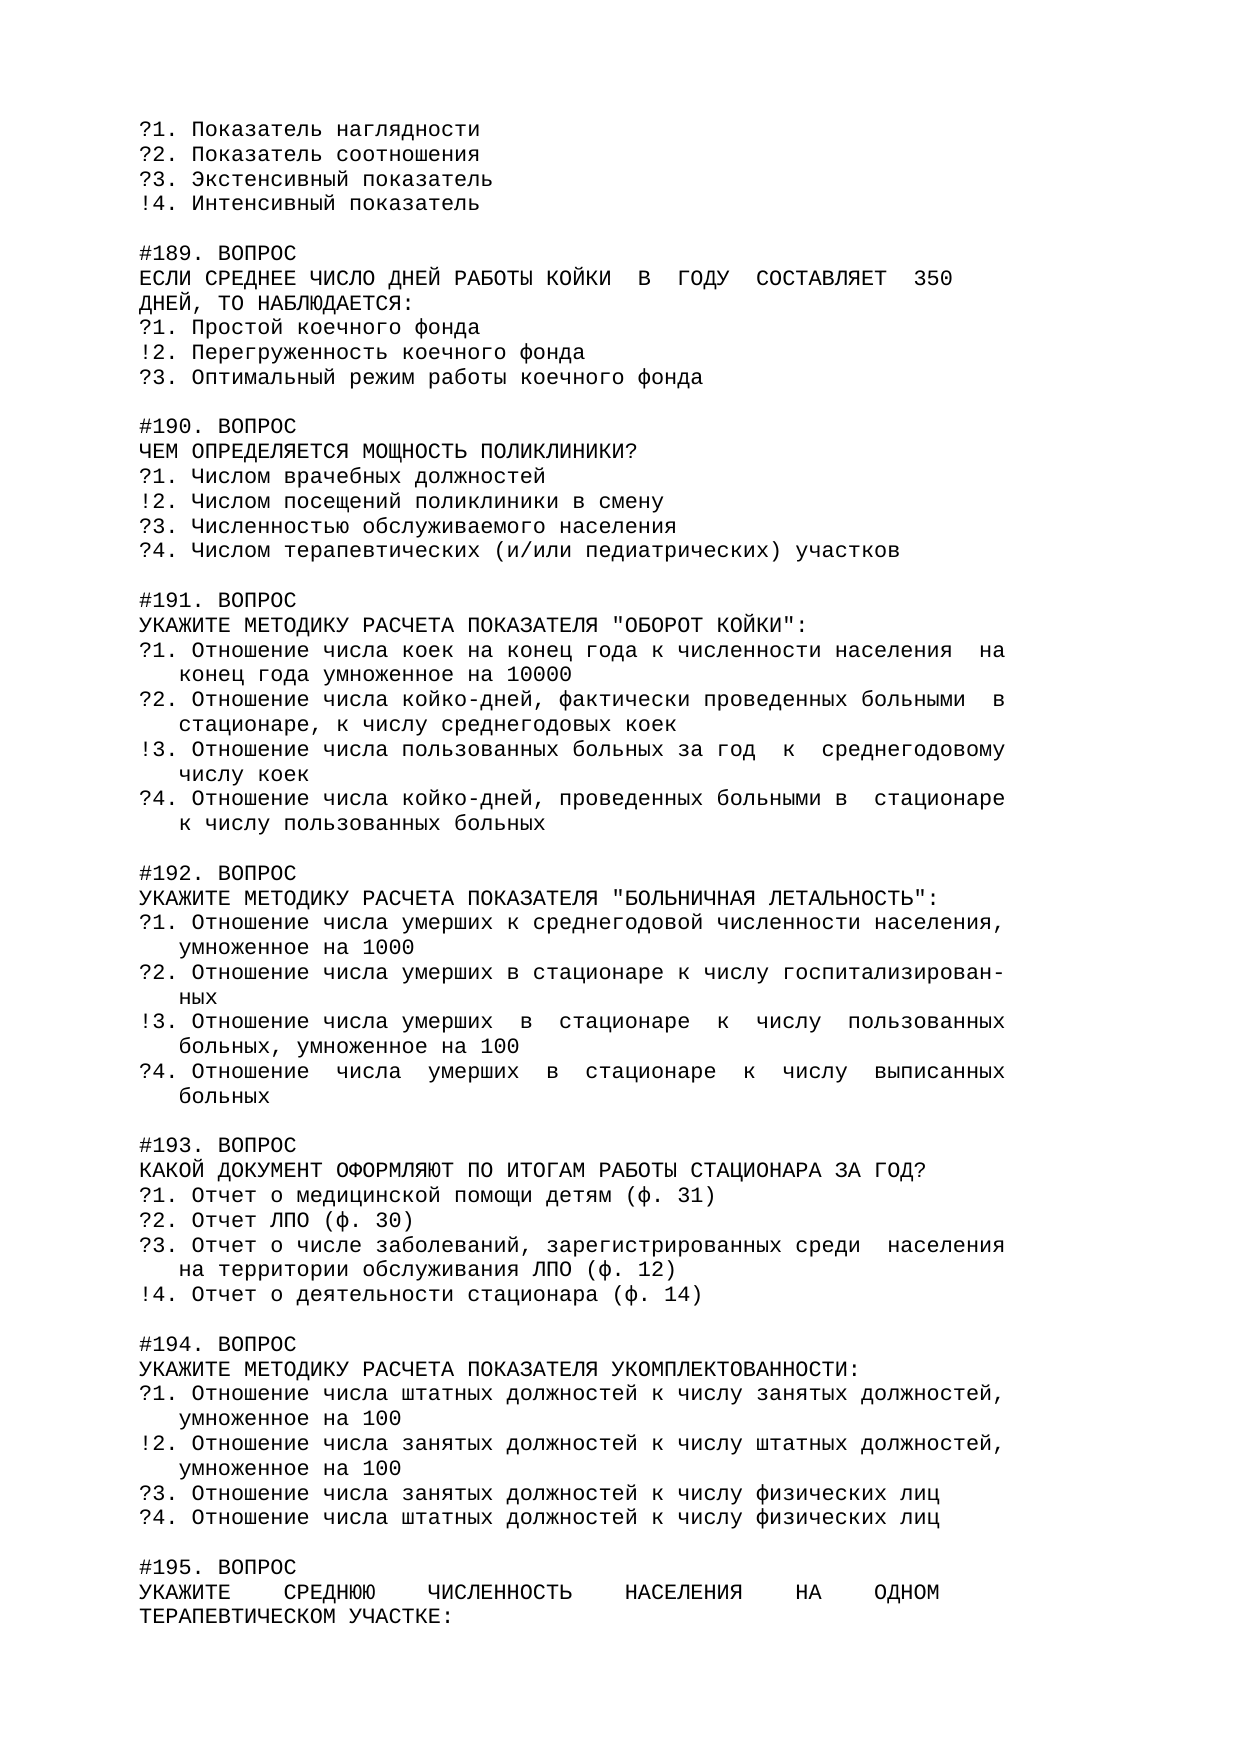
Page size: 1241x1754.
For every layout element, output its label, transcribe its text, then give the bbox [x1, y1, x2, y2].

text ЧЕМ ОПРЕДЕЛЯЕТСЯ МОЩНОСТЬ ПОЛИКЛИНИКИ? [139, 440, 1101, 465]
text !2. Перегруженность коечного фонда [139, 341, 1101, 366]
text умноженное на 100 [139, 1457, 1101, 1482]
text ?2. Показатель соотношения [139, 143, 1101, 168]
text УКАЖИТЕ МЕТОДИКУ РАСЧЕТА ПОКАЗАТЕЛЯ "БОЛЬНИЧНАЯ ЛЕТАЛЬНОСТЬ": [139, 887, 1101, 911]
text умноженное на 100 [139, 1407, 1101, 1432]
text !2. Отношение числа занятых должностей к числу штатных должностей, [139, 1432, 1101, 1457]
text конец года умноженное на 10000 [139, 663, 1101, 688]
text ?2. Отношение числа койко-дней, фактически проведенных больными в [139, 688, 1101, 713]
text ?4. Отношение числа умерших в стационаре к числу выписанных [139, 1060, 1101, 1085]
text ?1. Простой коечного фонда [139, 316, 1101, 341]
text !3. Отношение числа умерших в стационаре к числу пользованных [139, 1011, 1101, 1035]
text ?3. Численностью обслуживаемого населения [139, 515, 1101, 539]
text ?1. Отношение числа штатных должностей к числу занятых должностей, [139, 1382, 1101, 1407]
text ?3. Отношение числа занятых должностей к числу физических лиц [139, 1482, 1101, 1506]
text умноженное на 1000 [139, 936, 1101, 961]
text ЕСЛИ СРЕДНЕЕ ЧИСЛО ДНЕЙ РАБОТЫ КОЙКИ В ГОДУ СОСТАВЛЯЕТ 350 [139, 267, 1101, 292]
text ?1. Показатель наглядности [139, 118, 1101, 143]
text ?4. Числом терапевтических (и/или педиатрических) участков [139, 539, 1101, 564]
text ных [139, 986, 1101, 1011]
text ?2. Отношение числа умерших в стационаре к числу госпитализирован- [139, 961, 1101, 986]
text #195. ВОПРОС [139, 1556, 1101, 1581]
text ?1. Отчет о медицинской помощи детям (ф. 31) [139, 1184, 1101, 1209]
text #191. ВОПРОС [139, 589, 1101, 614]
text больных [139, 1085, 1101, 1110]
text больных, умноженное на 100 [139, 1035, 1101, 1060]
text ?4. Отношение числа штатных должностей к числу физических лиц [139, 1506, 1101, 1531]
text числу коек [139, 763, 1101, 787]
text #192. ВОПРОС [139, 862, 1101, 887]
text стационаре, к числу среднегодовых коек [139, 713, 1101, 738]
text ?1. Числом врачебных должностей [139, 465, 1101, 490]
text #194. ВОПРОС [139, 1333, 1101, 1358]
text #189. ВОПРОС [139, 242, 1101, 267]
text !3. Отношение числа пользованных больных за год к среднегодовому [139, 738, 1101, 763]
text ДНЕЙ, ТО НАБЛЮДАЕТСЯ: [139, 292, 1101, 316]
text ?4. Отношение числа койко-дней, проведенных больными в стационаре [139, 787, 1101, 812]
text !2. Числом посещений поликлиники в смену [139, 490, 1101, 515]
text ТЕРАПЕВТИЧЕСКОМ УЧАСТКЕ: [139, 1606, 1101, 1630]
text ?1. Отношение числа умерших к среднегодовой численности населения, [139, 911, 1101, 936]
text к числу пользованных больных [139, 812, 1101, 837]
text ?3. Экстенсивный показатель [139, 168, 1101, 192]
text #193. ВОПРОС [139, 1134, 1101, 1159]
text !4. Интенсивный показатель [139, 192, 1101, 217]
text ?3. Оптимальный режим работы коечного фонда [139, 366, 1101, 391]
text !4. Отчет о деятельности стационара (ф. 14) [139, 1283, 1101, 1308]
text УКАЖИТЕ СРЕДНЮЮ ЧИСЛЕННОСТЬ НАСЕЛЕНИЯ НА ОДНОМ [139, 1581, 1101, 1606]
text #190. ВОПРОС [139, 416, 1101, 440]
text ?2. Отчет ЛПО (ф. 30) [139, 1209, 1101, 1234]
text УКАЖИТЕ МЕТОДИКУ РАСЧЕТА ПОКАЗАТЕЛЯ "ОБОРОТ КОЙКИ": [139, 614, 1101, 639]
text УКАЖИТЕ МЕТОДИКУ РАСЧЕТА ПОКАЗАТЕЛЯ УКОМПЛЕКТОВАННОСТИ: [139, 1358, 1101, 1382]
text КАКОЙ ДОКУМЕНТ ОФОРМЛЯЮТ ПО ИТОГАМ РАБОТЫ СТАЦИОНАРА ЗА ГОД? [139, 1159, 1101, 1184]
text ?1. Отношение числа коек на конец года к численности населения на [139, 639, 1101, 663]
text ?3. Отчет о числе заболеваний, зарегистрированных среди населения [139, 1234, 1101, 1258]
text на территории обслуживания ЛПО (ф. 12) [139, 1258, 1101, 1283]
